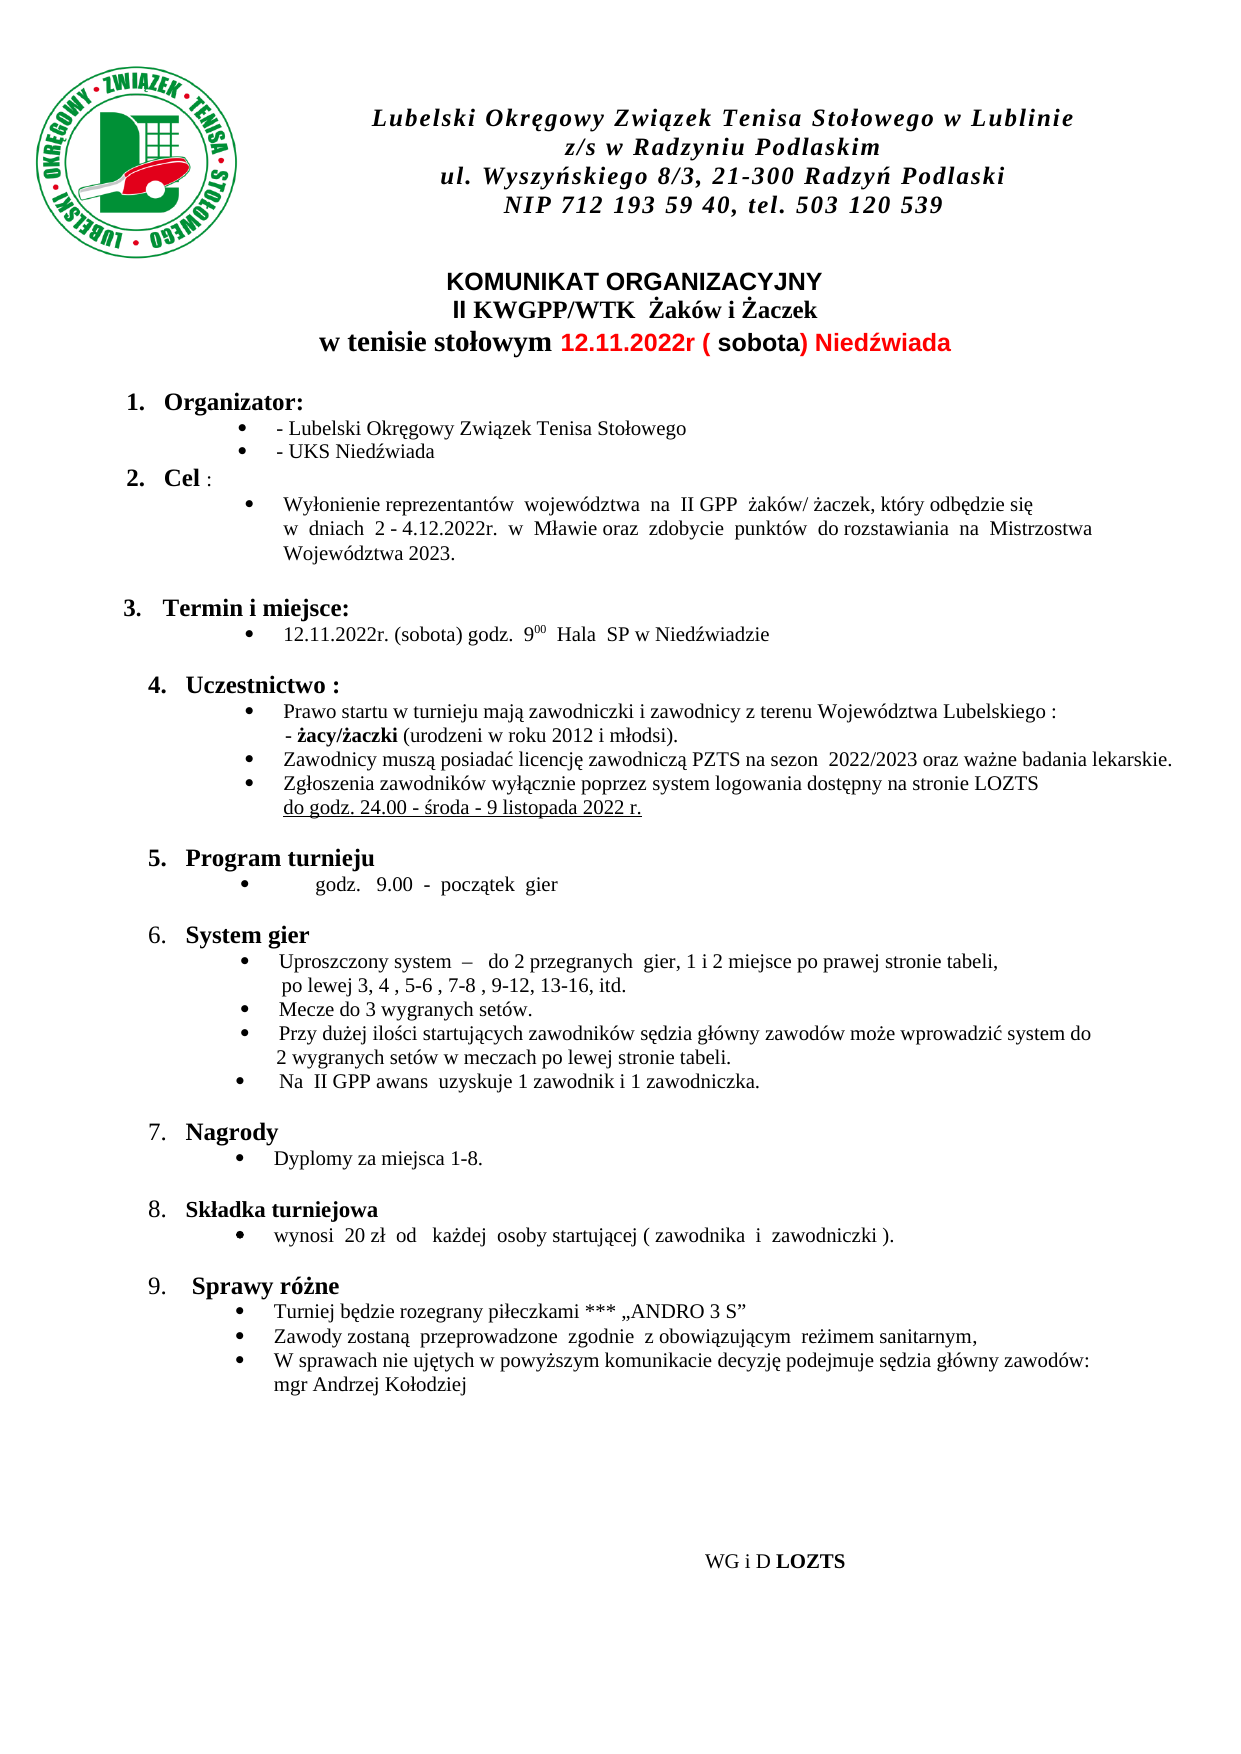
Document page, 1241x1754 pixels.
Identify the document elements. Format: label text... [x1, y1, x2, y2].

list Zgłoszenia zawodników wyłącznie poprzez system logowania dostępny na stronie LOZTS [246, 771, 1181, 795]
list Zawodnicy muszą posiadać licencję zawodniczą PZTS na sezon 2022/2023 oraz ważne badania lekarskie. [246, 747, 1181, 771]
list wynosi 20 zł od każdej osoby startującej ( zawodnika i zawodniczki ). [236, 1223, 1181, 1247]
list Program turnieju [148, 843, 1181, 872]
list System gier [148, 920, 1181, 948]
list Organizator: [126, 387, 1181, 415]
list Składka turniejowa [148, 1194, 1181, 1223]
picture [27, 57, 246, 267]
list Turniej będzie rozegrany piłeczkami *** „ANDRO 3 S” [236, 1299, 1181, 1323]
text po lewej 3, 4 , 5-6 , 7-8 , 9-12, 13-16, itd. [89, 973, 1181, 997]
list Wyłonienie reprezentantów województwa na II GPP żaków/ żaczek, który odbędzie się [246, 492, 1181, 516]
text Lubelski Okręgowy Związek Tenisa Stołowego w Lublinie [89, 103, 1181, 132]
list Sprawy różne [148, 1271, 1181, 1299]
text 3. Termin i miejsce: [89, 593, 1181, 622]
list - UKS Niedźwiada [239, 439, 1181, 463]
list 12.11.2022r. (sobota) godz. 900 Hala SP w Niedźwiadzie [246, 622, 1181, 646]
list Dyplomy za miejsca 1-8. [236, 1146, 1181, 1170]
list - żacy/żaczki (urodzeni w roku 2012 i młodsi). [207, 723, 1181, 747]
list Zawody zostaną przeprowadzone zgodnie z obowiązującym reżimem sanitarnym, [236, 1323, 1181, 1348]
subtitle w tenisie stołowym 12.11.2022r ( sobota) Niedźwiada [89, 324, 1181, 358]
list Cel : [126, 463, 1181, 492]
list Mecze do 3 wygranych setów. [241, 997, 1181, 1021]
list Nagrody [148, 1117, 1181, 1146]
list - Lubelski Okręgowy Związek Tenisa Stołowego [239, 415, 1181, 439]
text mgr Andrzej Kołodziej [274, 1372, 1181, 1396]
text z/s w Radzyniu Podlaskim [89, 132, 1181, 161]
list W sprawach nie ujętych w powyższym komunikacie decyzję podejmuje sędzia główny zawodów: [236, 1348, 1181, 1372]
list godz. 9.00 - początek gier [241, 872, 1181, 896]
list Na II GPP awans uzyskuje 1 zawodnik i 1 zawodniczka. [236, 1069, 1181, 1093]
list Prawo startu w turnieju mają zawodniczki i zawodnicy z terenu Województwa Lubelskiego : [246, 698, 1181, 723]
text 2 wygranych setów w meczach po lewej stronie tabeli. [89, 1045, 1181, 1069]
subtitle II KWGPP/WTK Żaków i Żaczek [89, 296, 1181, 324]
list do godz. 24.00 - środa - 9 listopada 2022 r. [283, 795, 1181, 819]
text NIP 712 193 59 40, tel. 503 120 539 [89, 190, 1181, 218]
list Uczestnictwo : [148, 670, 1181, 698]
title KOMUNIKAT ORGANIZACYJNY [310, 267, 1181, 296]
list Przy dużej ilości startujących zawodników sędzia główny zawodów może wprowadzić system do [241, 1021, 1181, 1045]
text w dniach 2 - 4.12.2022r. w Mławie oraz zdobycie punktów do rozstawiania na Mistrzostwa Województwa 2023. [283, 516, 1181, 564]
text ul. Wyszyńskiego 8/3, 21-300 Radzyń Podlaski [89, 161, 1181, 190]
text WG i D LOZTS [605, 1549, 1181, 1573]
list Uproszczony system – do 2 przegranych gier, 1 i 2 miejsce po prawej stronie tabeli, [241, 948, 1181, 973]
